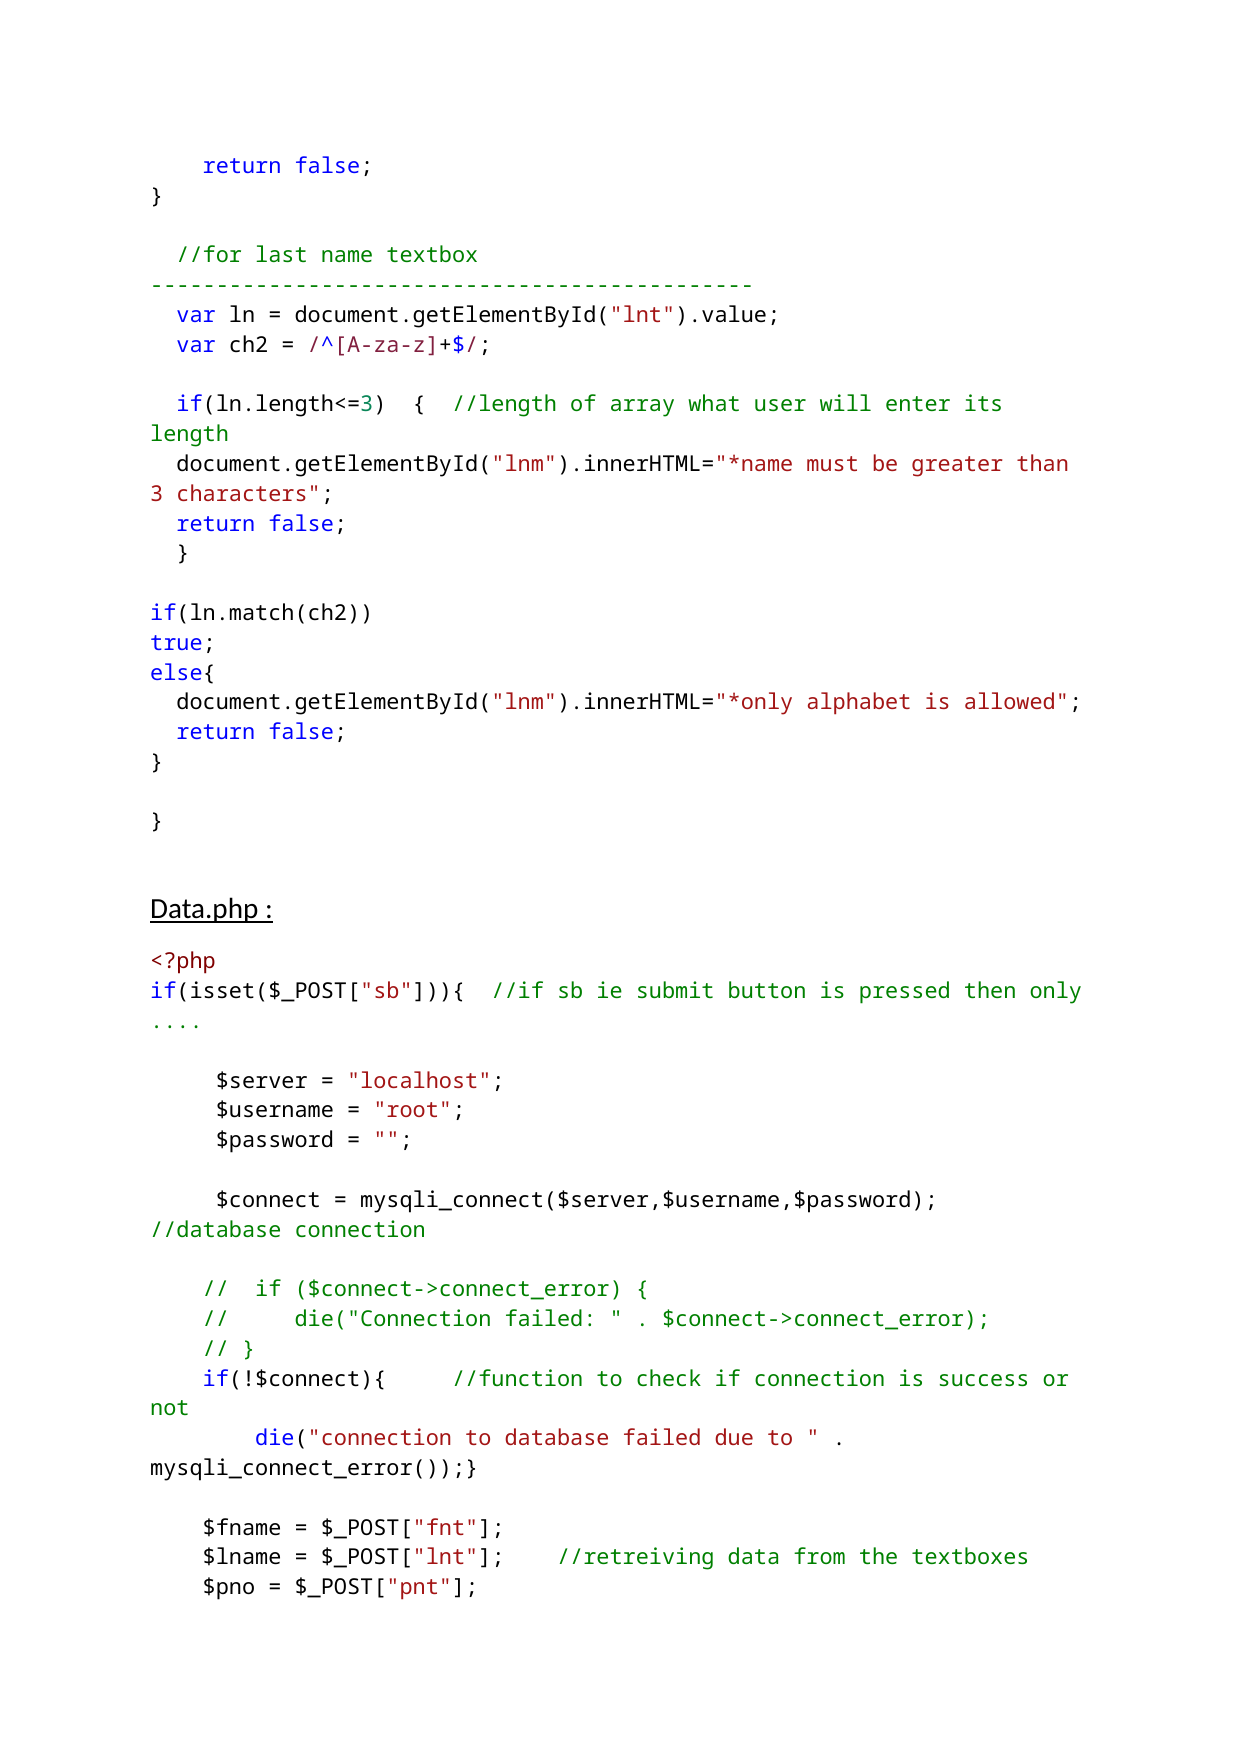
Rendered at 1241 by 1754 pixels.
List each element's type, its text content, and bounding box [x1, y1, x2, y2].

text document.getElementById("lnm").innerHTML="*name must be greater than 3 characters"; [150, 448, 1090, 507]
text // if ($connect->connect_error) { [150, 1273, 1090, 1303]
text else{ [150, 656, 1090, 686]
text $pno = $_POST["pnt"]; [150, 1571, 1090, 1601]
text } [150, 805, 1090, 835]
text if(ln.match(ch2)) [150, 597, 1090, 627]
text <?php [150, 945, 1090, 975]
text //for last name textbox ---------------------------------------------- [150, 239, 1090, 299]
text $username = "root"; [150, 1094, 1090, 1124]
text $lname = $_POST["lnt"]; //retreiving data from the textboxes [150, 1541, 1090, 1571]
text if(isset($_POST["sb"])){ //if sb ie submit button is pressed then only .... [150, 975, 1090, 1035]
text $connect = mysqli_connect($server,$username,$password); //database connection [150, 1184, 1090, 1243]
text document.getElementById("lnm").innerHTML="*only alphabet is allowed"; [150, 686, 1090, 716]
text var ch2 = /^[A-za-z]+$/; [150, 329, 1090, 358]
text var ln = document.getElementById("lnt").value; [150, 299, 1090, 329]
text // } [150, 1333, 1090, 1362]
text if(ln.length<=3) { //length of array what user will enter its length [150, 388, 1090, 448]
text // die("Connection failed: " . $connect->connect_error); [150, 1303, 1090, 1333]
text die("connection to database failed due to " . mysqli_connect_error());} [150, 1422, 1090, 1482]
text $password = ""; [150, 1124, 1090, 1154]
text $server = "localhost"; [150, 1064, 1090, 1094]
text } [150, 180, 1090, 209]
text if(!$connect){ //function to check if connection is success or not [150, 1362, 1090, 1422]
text return false; [150, 150, 1090, 180]
text } [150, 537, 1090, 567]
text } [150, 746, 1090, 776]
text $fname = $_POST["fnt"]; [150, 1511, 1090, 1541]
text Data.php : [150, 890, 1090, 926]
text true; [150, 627, 1090, 656]
text return false; [150, 507, 1090, 537]
text return false; [150, 716, 1090, 746]
